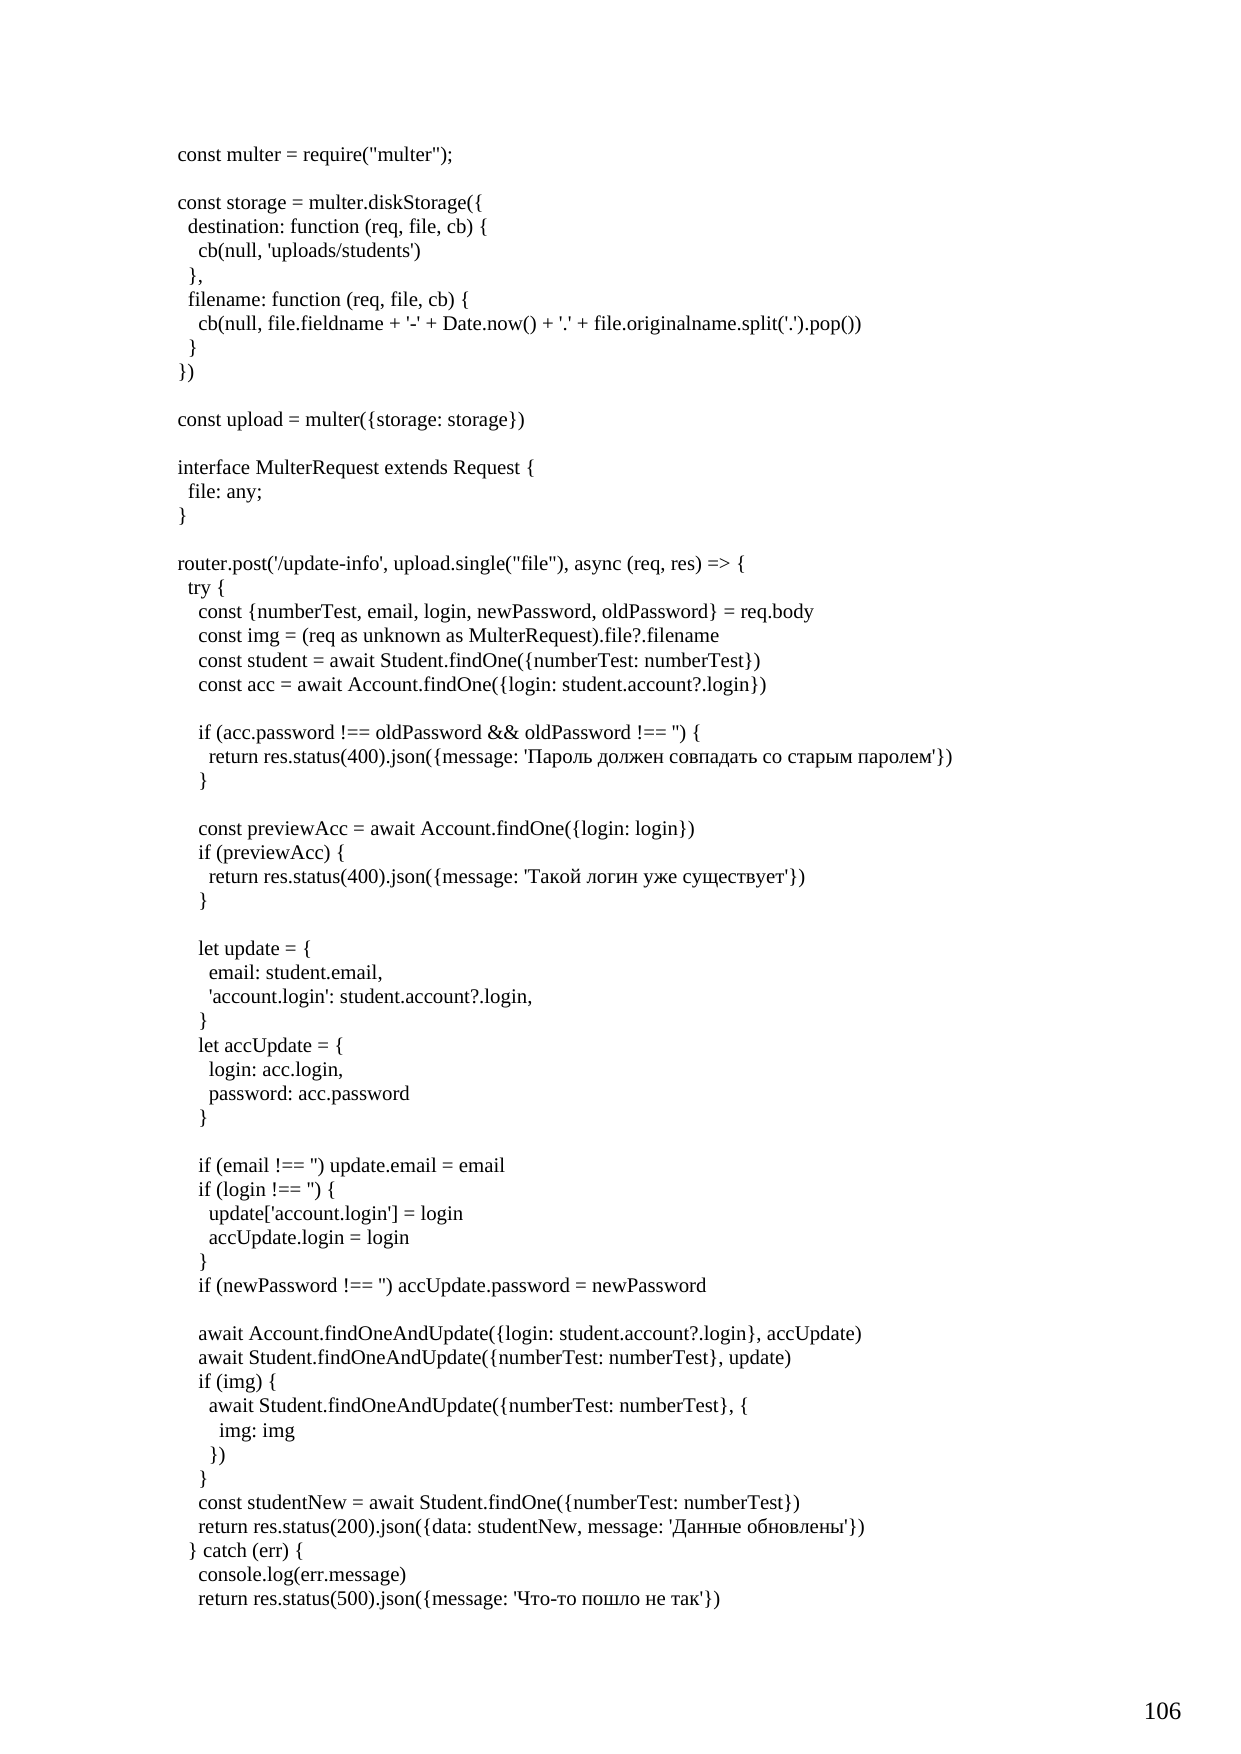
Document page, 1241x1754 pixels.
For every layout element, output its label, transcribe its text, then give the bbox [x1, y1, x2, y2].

text cb(null, file.fieldname + '-' + Date.now() + '.' + file.originalname.split('.').pop()) [177, 311, 1181, 335]
text if (email !== '') update.email = email [177, 1153, 1181, 1177]
text } catch (err) { [177, 1538, 1181, 1562]
text try { [177, 575, 1181, 599]
text if (img) { [177, 1369, 1181, 1393]
text filename: function (req, file, cb) { [177, 287, 1181, 311]
text const student = await Student.findOne({numberTest: numberTest}) [177, 647, 1181, 672]
text } [177, 888, 1181, 912]
text password: acc.password [177, 1081, 1181, 1105]
text } [177, 1466, 1181, 1490]
text return res.status(500).json({message: 'Что-то пошло не так'}) [177, 1586, 1181, 1610]
text destination: function (req, file, cb) { [177, 214, 1181, 238]
text if (previewAcc) { [177, 840, 1181, 864]
text router.post('/update-info', upload.single("file"), async (req, res) => { [177, 551, 1181, 575]
text const upload = multer({storage: storage}) [177, 407, 1181, 431]
text const previewAcc = await Account.findOne({login: login}) [177, 816, 1181, 840]
text await Student.findOneAndUpdate({numberTest: numberTest}, update) [177, 1345, 1181, 1369]
text update['account.login'] = login [177, 1201, 1181, 1225]
text const storage = multer.diskStorage({ [177, 190, 1181, 214]
text file: any; [177, 479, 1181, 503]
text } [177, 335, 1181, 359]
text cb(null, 'uploads/students') [177, 238, 1181, 262]
text } [177, 768, 1181, 792]
text login: acc.login, [177, 1057, 1181, 1081]
text if (acc.password !== oldPassword && oldPassword !== '') { [177, 720, 1181, 744]
text }, [177, 262, 1181, 287]
text } [177, 1105, 1181, 1129]
text return res.status(400).json({message: 'Пароль должен совпадать со старым паролем'}) [177, 744, 1181, 768]
text if (login !== '') { [177, 1177, 1181, 1201]
text return res.status(200).json({data: studentNew, message: 'Данные обновлены'}) [177, 1514, 1181, 1538]
text 'account.login': student.account?.login, [177, 984, 1181, 1008]
text }) [177, 359, 1181, 383]
text interface MulterRequest extends Request { [177, 455, 1181, 479]
text const img = (req as unknown as MulterRequest).file?.filename [177, 623, 1181, 647]
text } [177, 1008, 1181, 1032]
text accUpdate.login = login [177, 1225, 1181, 1249]
text if (newPassword !== '') accUpdate.password = newPassword [177, 1273, 1181, 1297]
text await Account.findOneAndUpdate({login: student.account?.login}, accUpdate) [177, 1321, 1181, 1345]
text const {numberTest, email, login, newPassword, oldPassword} = req.body [177, 599, 1181, 623]
text await Student.findOneAndUpdate({numberTest: numberTest}, { [177, 1393, 1181, 1417]
text }) [177, 1442, 1181, 1466]
text return res.status(400).json({message: 'Такой логин уже существует'}) [177, 864, 1181, 888]
text img: img [177, 1417, 1181, 1442]
text const studentNew = await Student.findOne({numberTest: numberTest}) [177, 1490, 1181, 1514]
text const multer = require("multer"); [177, 142, 1181, 166]
text } [177, 1249, 1181, 1273]
text email: student.email, [177, 960, 1181, 984]
text } [177, 503, 1181, 527]
text let update = { [177, 936, 1181, 960]
text let accUpdate = { [177, 1032, 1181, 1057]
text const acc = await Account.findOne({login: student.account?.login}) [177, 672, 1181, 696]
text console.log(err.message) [177, 1562, 1181, 1586]
